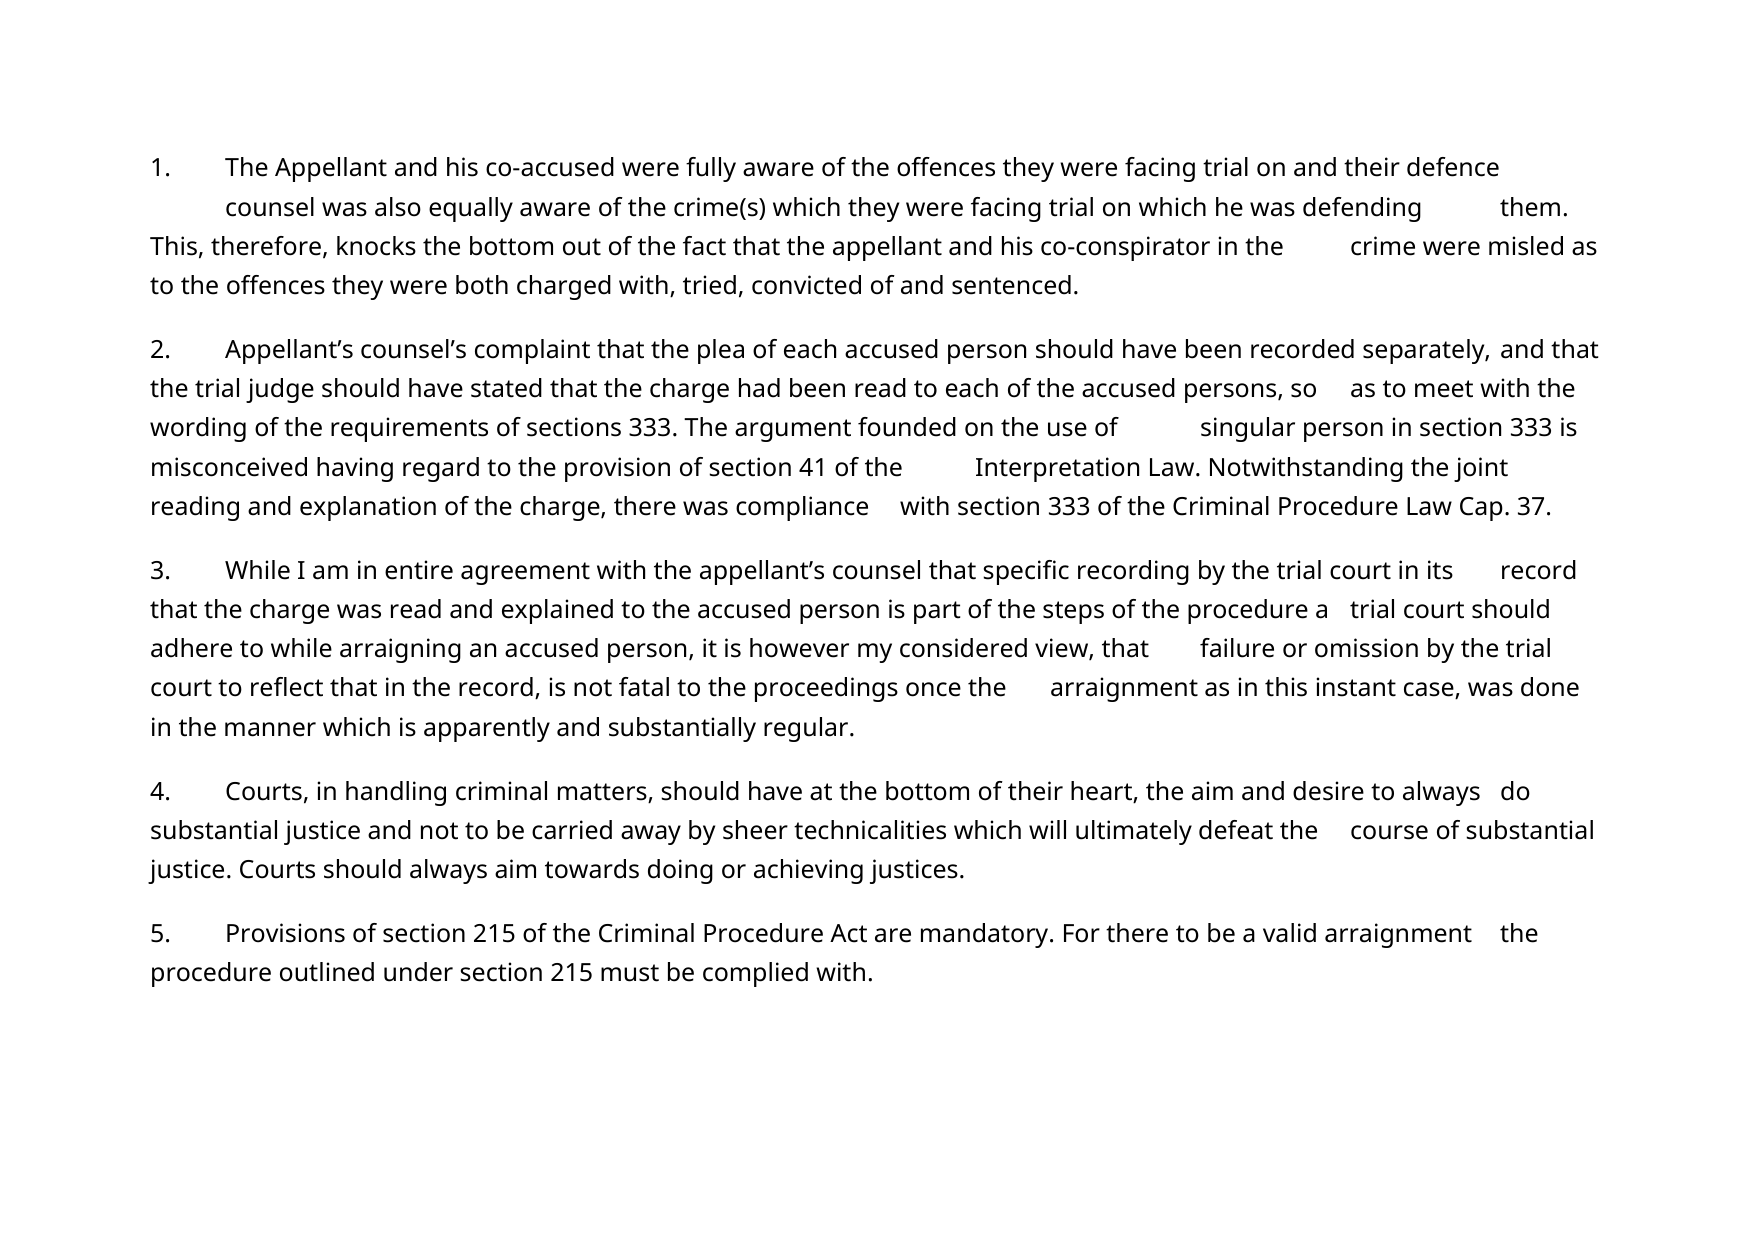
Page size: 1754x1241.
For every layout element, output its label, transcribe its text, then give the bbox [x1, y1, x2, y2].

text 3. While I am in entire agreement with the appellant’s counsel that specific recording by the trial court in its record that the charge was read and explained to the accused person is part of the steps of the procedure a trial court should adhere to while arraigning an accused person, it is however my considered view, that failure or omission by the trial court to reflect that in the record, is not fatal to the proceedings once the arraignment as in this instant case, was done in the manner which is apparently and substantially regular. [150, 552, 1604, 743]
text 5. Provisions of section 215 of the Criminal Procedure Act are mandatory. For there to be a valid arraignment the procedure outlined under section 215 must be complied with. [150, 916, 1604, 989]
text 4. Courts, in handling criminal matters, should have at the bottom of their heart, the aim and desire to always do substantial justice and not to be carried away by sheer technicalities which will ultimately defeat the course of substantial justice. Courts should always aim towards doing or achieving justices. [150, 773, 1604, 886]
text 1. The Appellant and his co-accused were fully aware of the offences they were facing trial on and their defence counsel was also equally aware of the crime(s) which they were facing trial on which he was defending them. This, therefore, knocks the bottom out of the fact that the appellant and his co-conspirator in the crime were misled as to the offences they were both charged with, tried, convicted of and sentenced. [150, 150, 1604, 302]
text 2. Appellant’s counsel’s complaint that the plea of each accused person should have been recorded separately, and that the trial judge should have stated that the charge had been read to each of the accused persons, so as to meet with the wording of the requirements of sections 333. The argument founded on the use of singular person in section 333 is misconceived having regard to the provision of section 41 of the Interpretation Law. Notwithstanding the joint reading and explanation of the charge, there was compliance with section 333 of the Criminal Procedure Law Cap. 37. [150, 332, 1604, 522]
